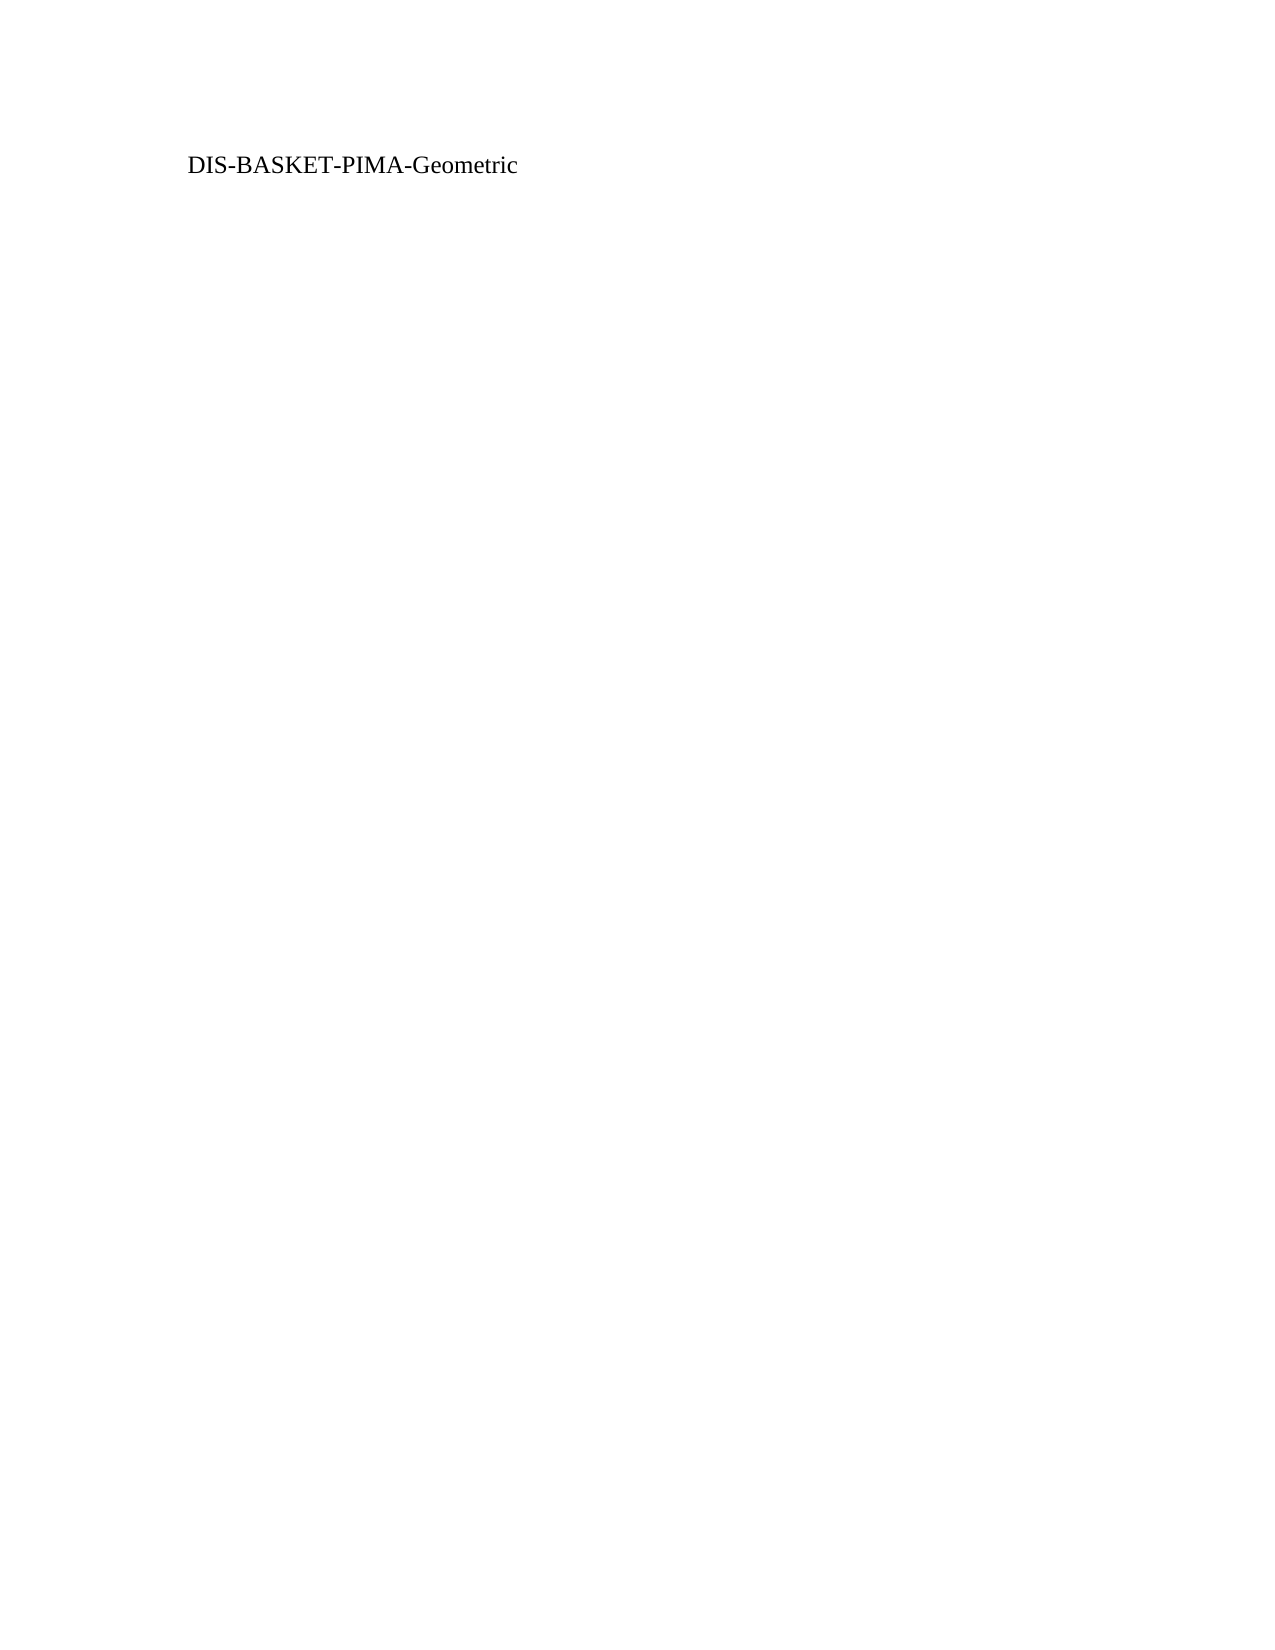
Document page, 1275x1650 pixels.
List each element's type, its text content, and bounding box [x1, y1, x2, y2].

text DIS-BASKET-PIMA-Geometric [187, 150, 1087, 179]
